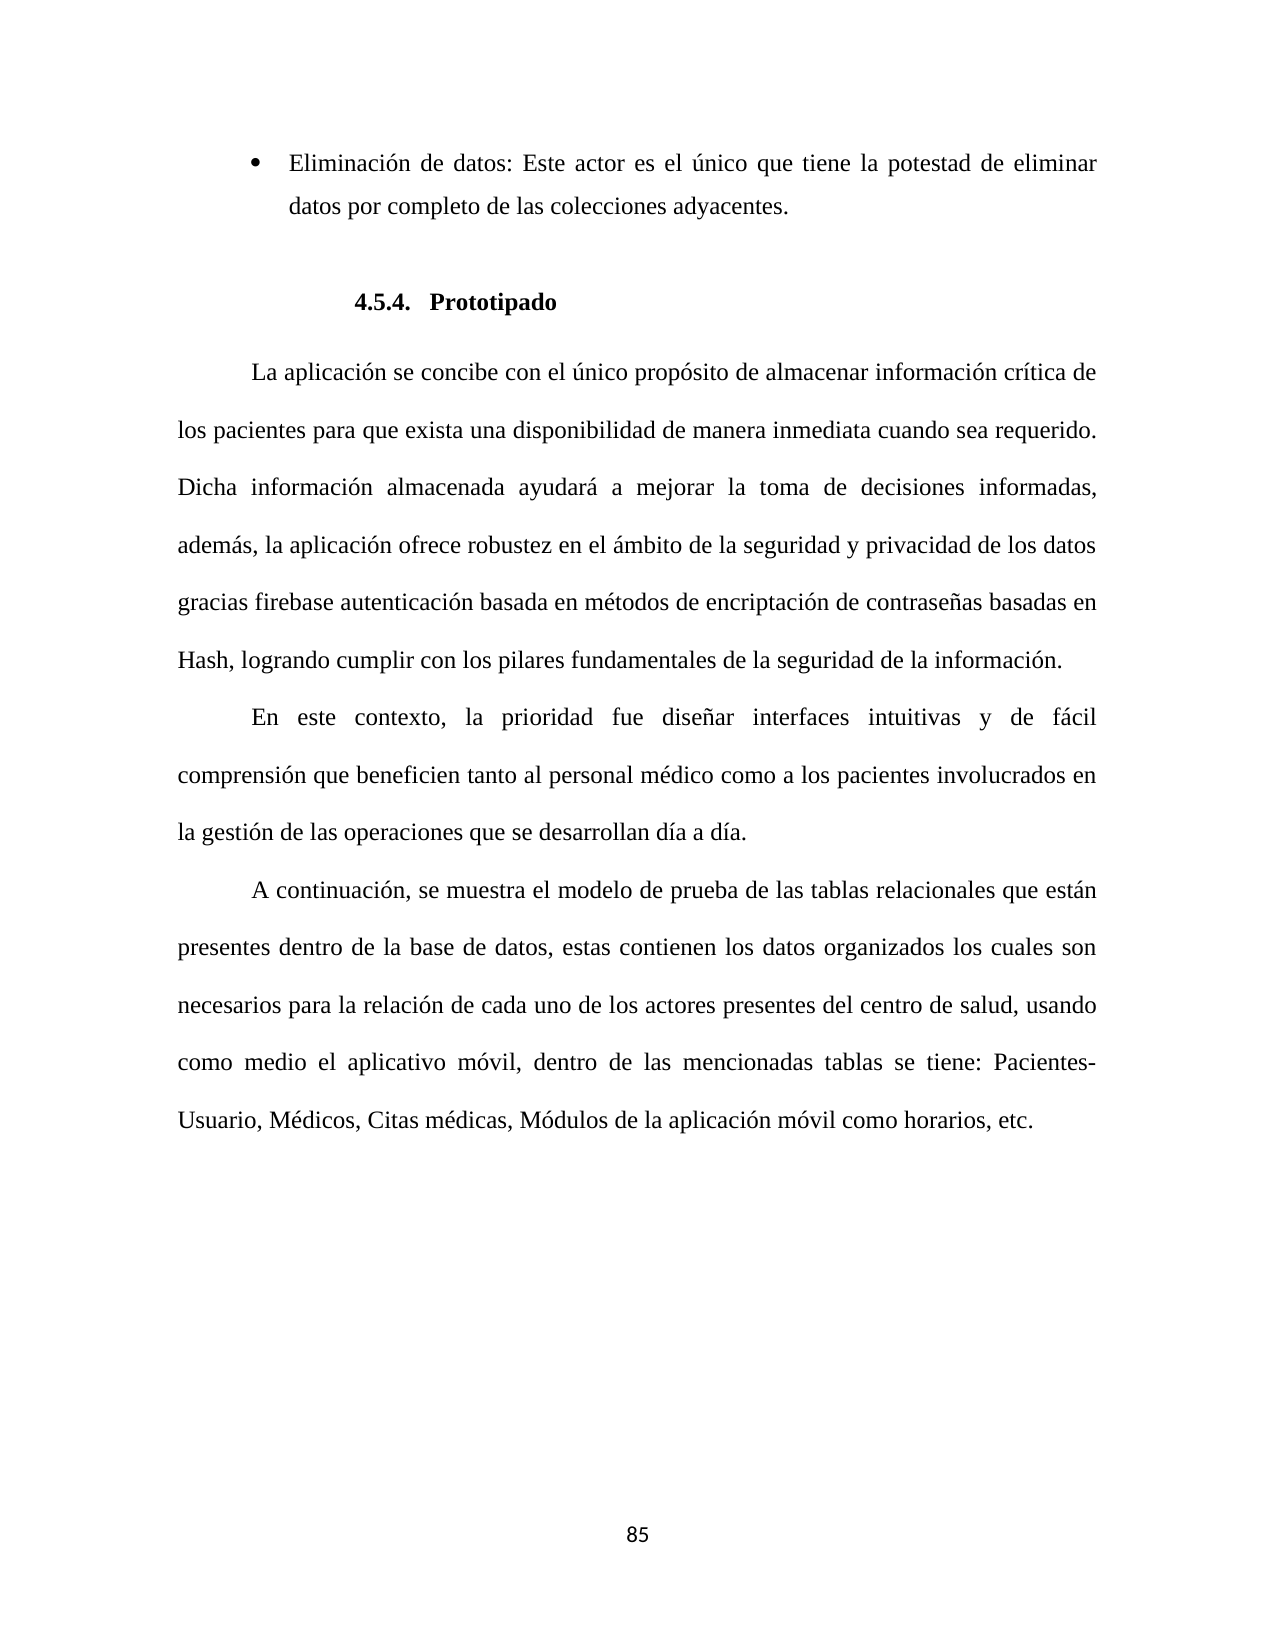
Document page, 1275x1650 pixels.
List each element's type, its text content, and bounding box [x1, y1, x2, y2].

text En este contexto, la prioridad fue diseñar interfaces intuitivas y de fácil comprensión que beneficien tanto al personal médico como a los pacientes involucrados en la gestión de las operaciones que se desarrollan día a día. [177, 702, 1098, 846]
list Eliminación de datos: Este actor es el único que tiene la potestad de eliminar datos por completo de las colecciones adyacentes. [251, 148, 1098, 219]
text A continuación, se muestra el modelo de prueba de las tablas relacionales que están presentes dentro de la base de datos, estas contienen los datos organizados los cuales son necesarios para la relación de cada uno de los actores presentes del centro de salud, usando como medio el aplicativo móvil, dentro de las mencionadas tablas se tiene: Pacientes-Usuario, Médicos, Citas médicas, Módulos de la aplicación móvil como horarios, etc. [177, 875, 1098, 1133]
text La aplicación se concibe con el único propósito de almacenar información crítica de los pacientes para que exista una disponibilidad de manera inmediata cuando sea requerido. Dicha información almacenada ayudará a mejorar la toma de decisiones informadas, además, la aplicación ofrece robustez en el ámbito de la seguridad y privacidad de los datos gracias firebase autenticación basada en métodos de encriptación de contraseñas basadas en Hash, logrando cumplir con los pilares fundamentales de la seguridad de la información. [177, 357, 1098, 673]
subtitle Prototipado [354, 287, 1098, 316]
